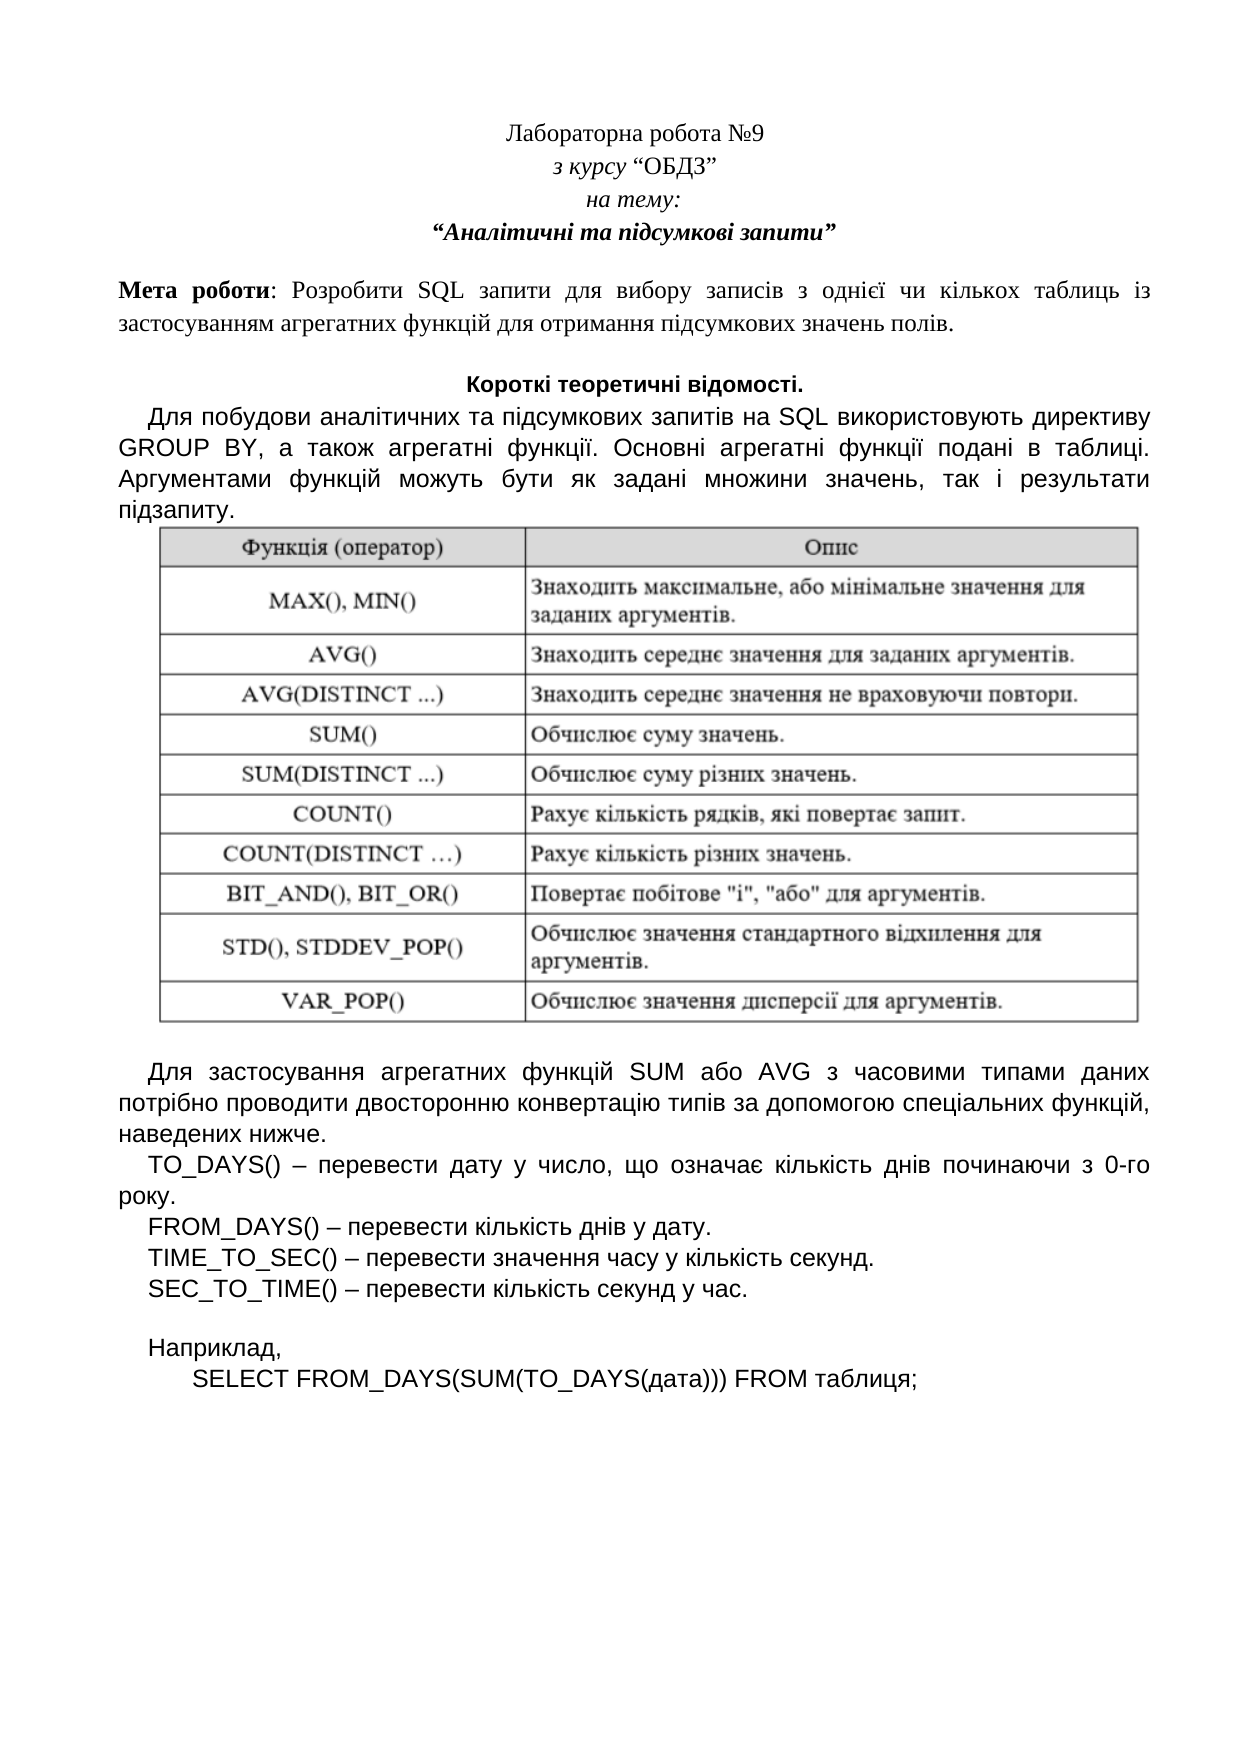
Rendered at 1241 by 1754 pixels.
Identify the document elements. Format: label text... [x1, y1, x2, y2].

picture [157, 525, 1143, 1024]
text FROM_DAYS() – перевести кількість днів у дату. [118, 1212, 1152, 1240]
text Лабораторна робота №9 [118, 118, 1152, 147]
text Мета роботи: Розробити SQL запити для вибору записів з однієї чи кількох таблиць із застосуванням агрегатних функцій для отримання підсумкових значень полів. [118, 275, 1152, 337]
text Короткі теоретичні відомості. [118, 371, 1152, 398]
text з курсу “ОБДЗ” [118, 151, 1152, 180]
text Для застосування агрегатних функцій SUM або AVG з часовими типами даних потрібно проводити двосторонню конвертацію типів за допомогою спеціальних функцій, наведених нижче. [118, 1056, 1152, 1147]
text “Аналітичні та підсумкові запити” [118, 217, 1152, 246]
text SEC_TO_TIME() – перевести кількість секунд у час. [118, 1274, 1152, 1302]
text TO_DAYS() – перевести дату у число, що означає кількість днів починаючи з 0-го року. [118, 1149, 1152, 1209]
text Для побудови аналітичних та підсумкових запитів на SQL використовують директиву GROUP BY, а також агрегатні функції. Основні агрегатні функції подані в таблиці. Аргументами функцій можуть бути як задані множини значень, так і результати підзапиту. [118, 402, 1152, 523]
text на тему: [118, 184, 1152, 213]
text TIME_TO_SEC() – перевести значення часу у кількість секунд. [118, 1243, 1152, 1271]
text SELECT FROM_DAYS(SUM(TO_DAYS(дата))) FROM таблиця; [118, 1364, 1152, 1393]
text Наприклад, [118, 1333, 1152, 1362]
